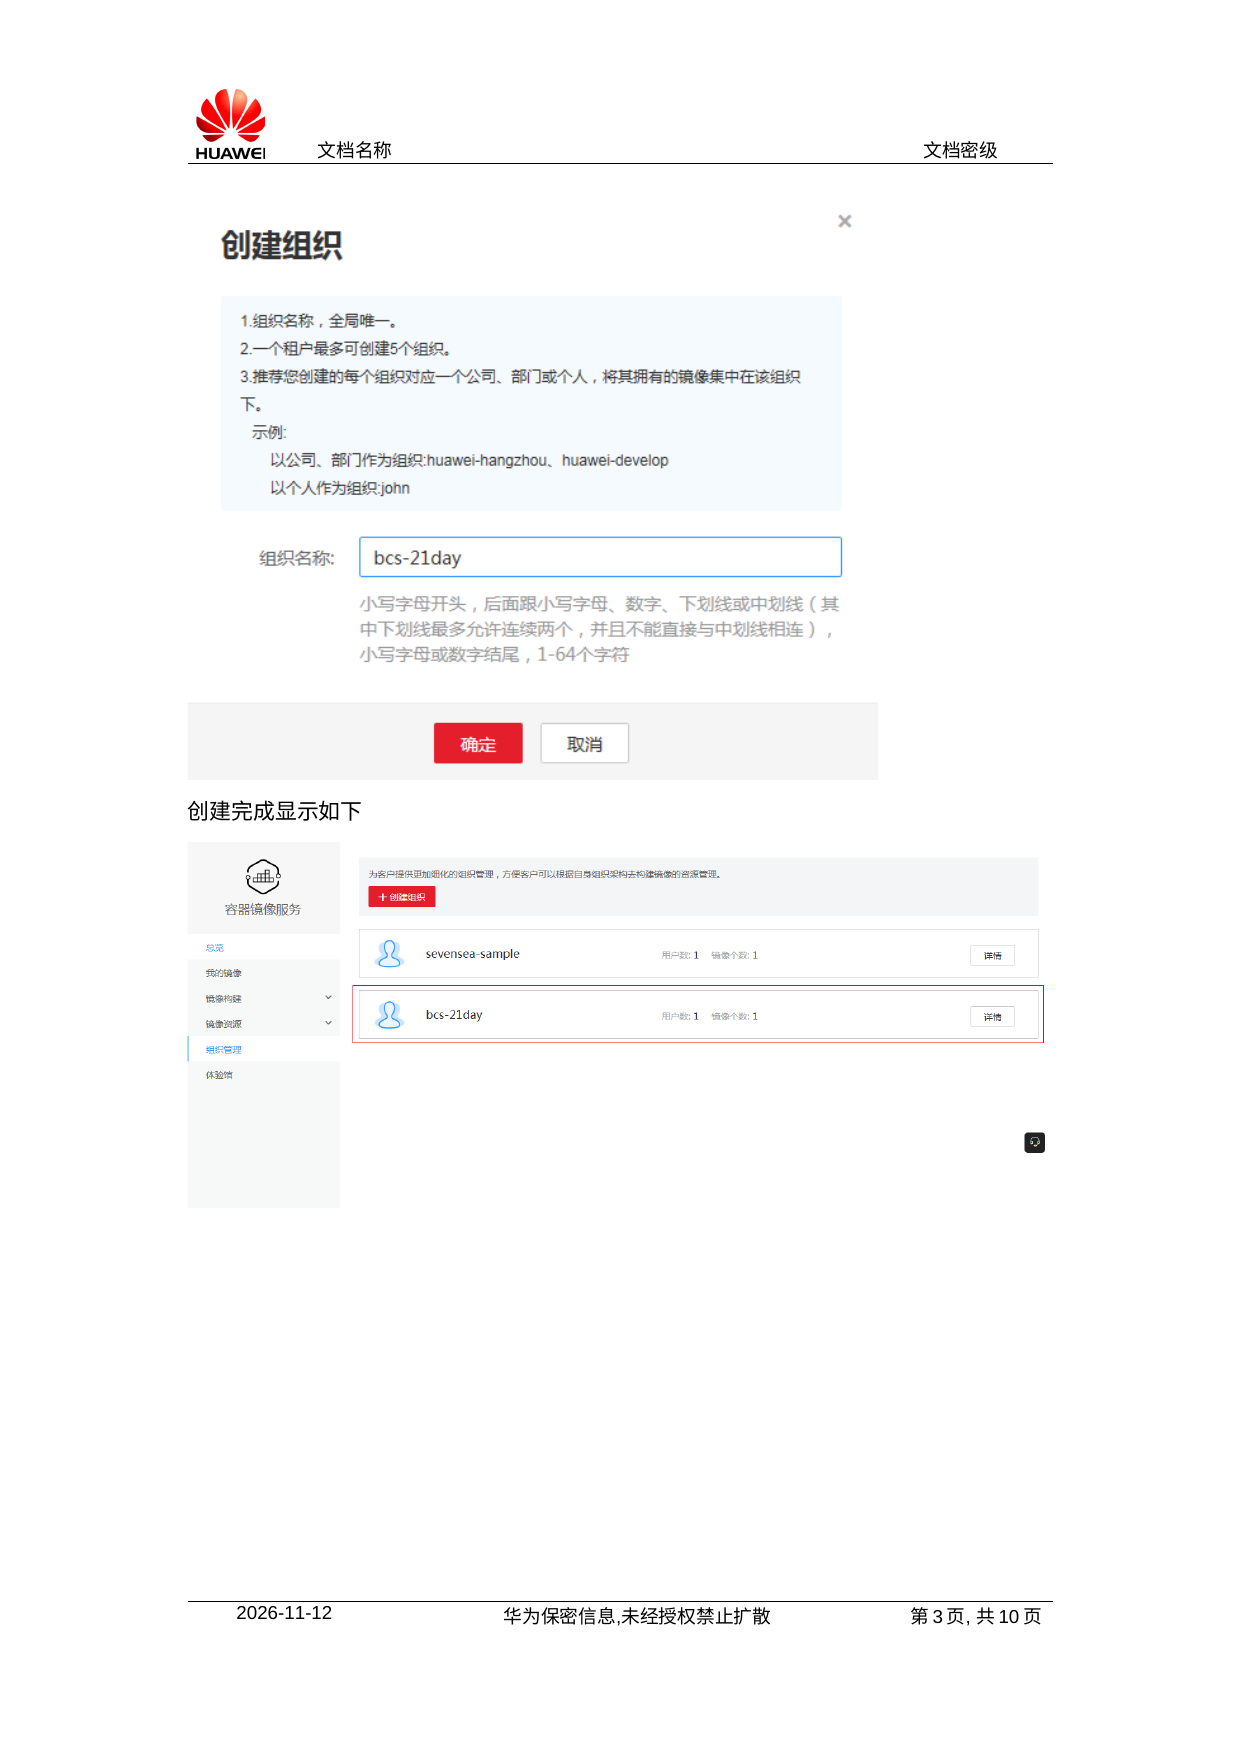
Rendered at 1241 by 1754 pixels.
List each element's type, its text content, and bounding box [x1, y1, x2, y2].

picture [187, 842, 1053, 1208]
picture [196, 89, 265, 159]
picture [187, 196, 878, 780]
text 创建完成显示如下 [187, 794, 1053, 826]
